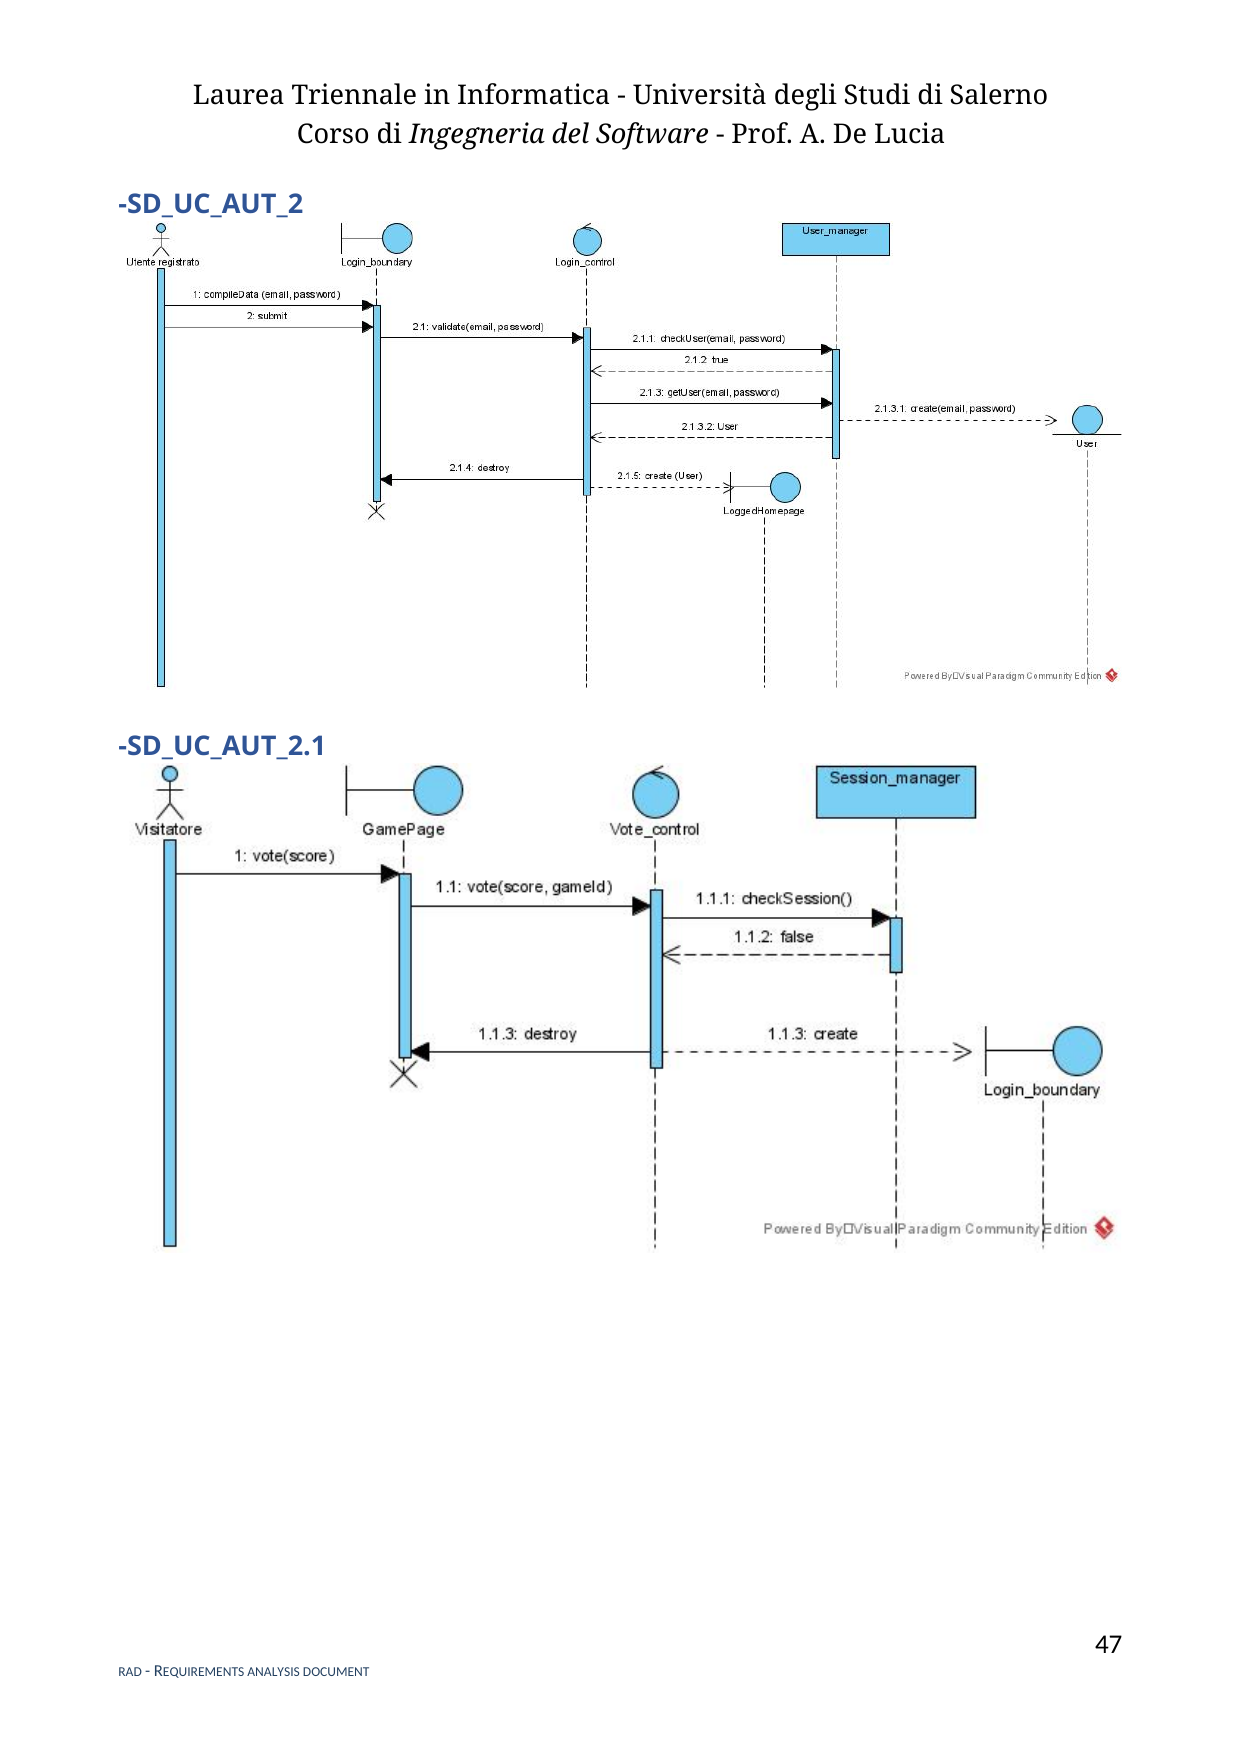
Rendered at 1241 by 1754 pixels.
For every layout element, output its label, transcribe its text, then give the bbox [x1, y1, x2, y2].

picture [118, 763, 1122, 1253]
subtitle -SD_UC_AUT_2 [118, 185, 1122, 221]
subtitle -SD_UC_AUT_2.1 [118, 726, 1122, 763]
picture [118, 221, 1122, 690]
